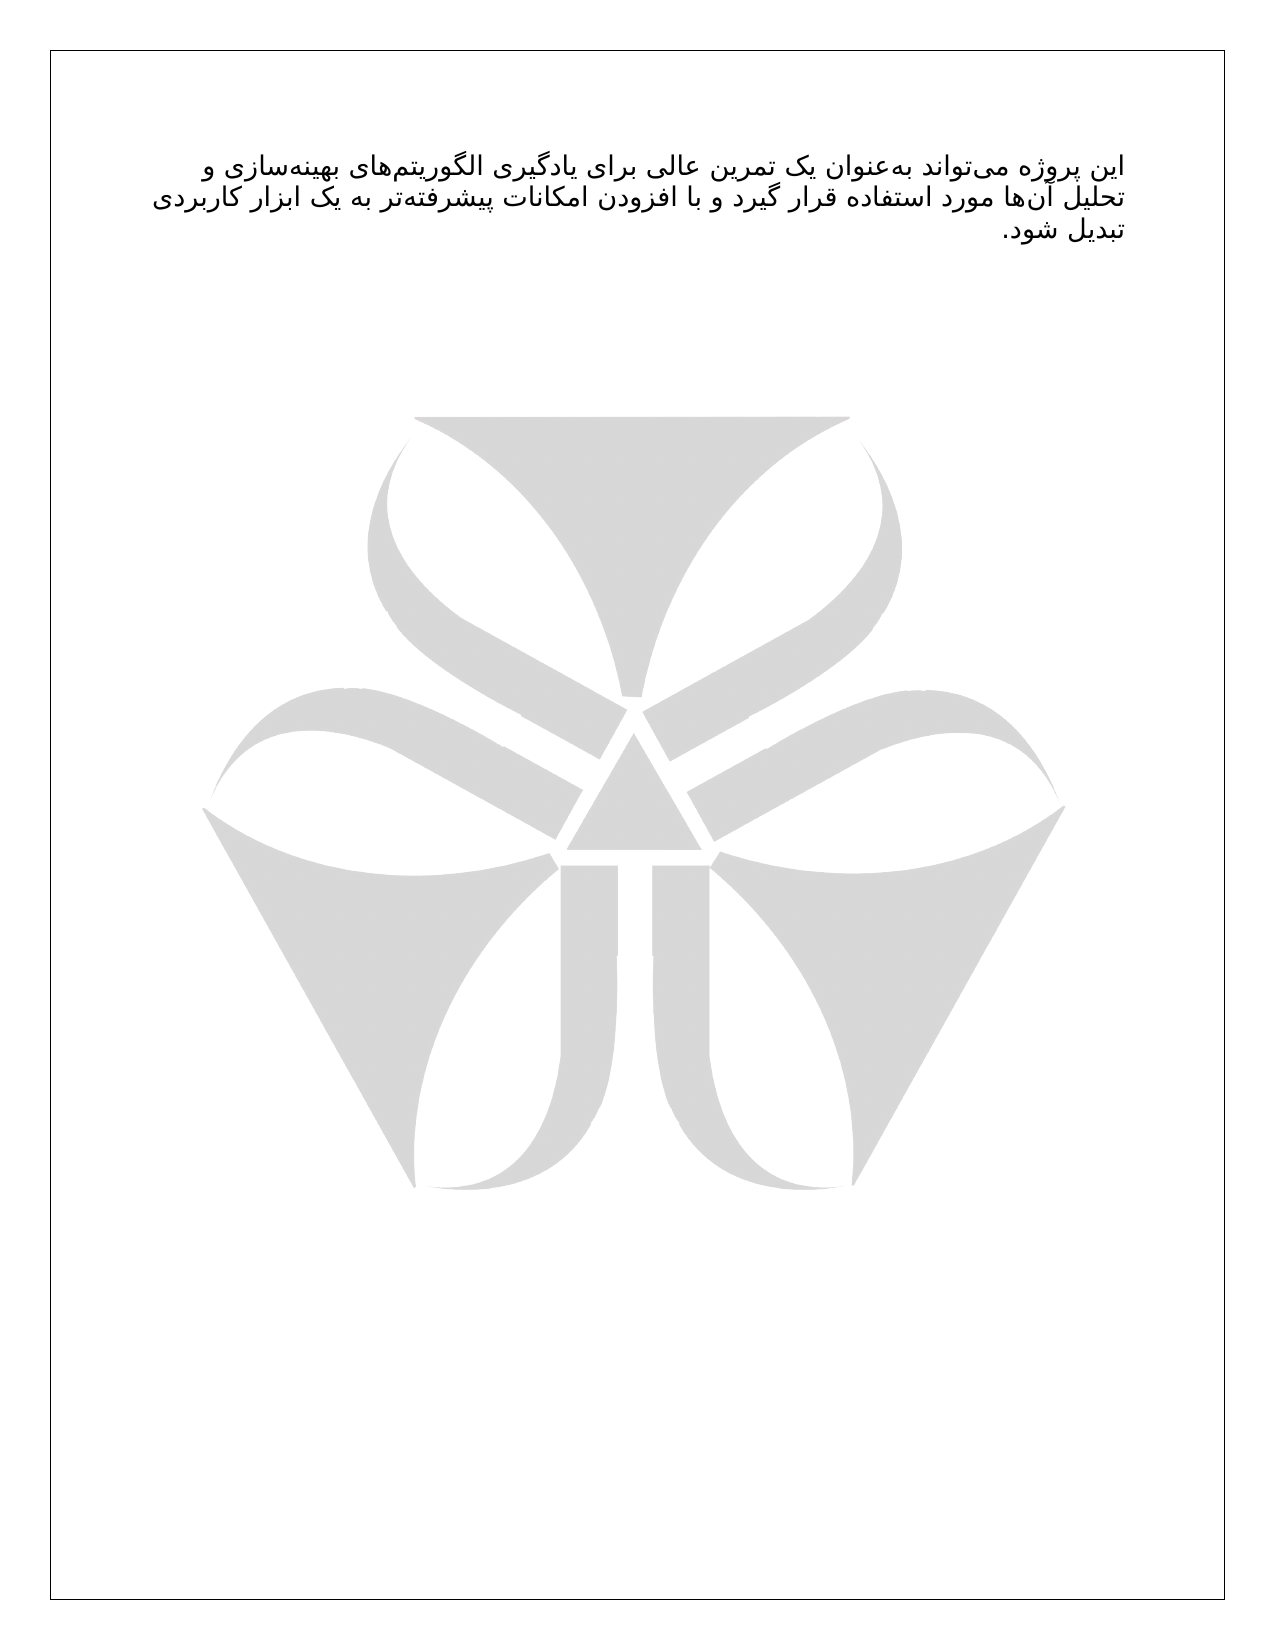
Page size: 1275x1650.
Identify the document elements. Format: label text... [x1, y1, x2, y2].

text این پروژه می‌تواند به‌عنوان یک تمرین عالی برای یادگیری الگوریتم‌های بهینه‌سازی و تحلیل آن‌ها مورد استفاده قرار گیرد و با افزودن امکانات پیشرفته‌تر به یک ابزار کاربردی تبدیل شود. [150, 150, 1125, 245]
